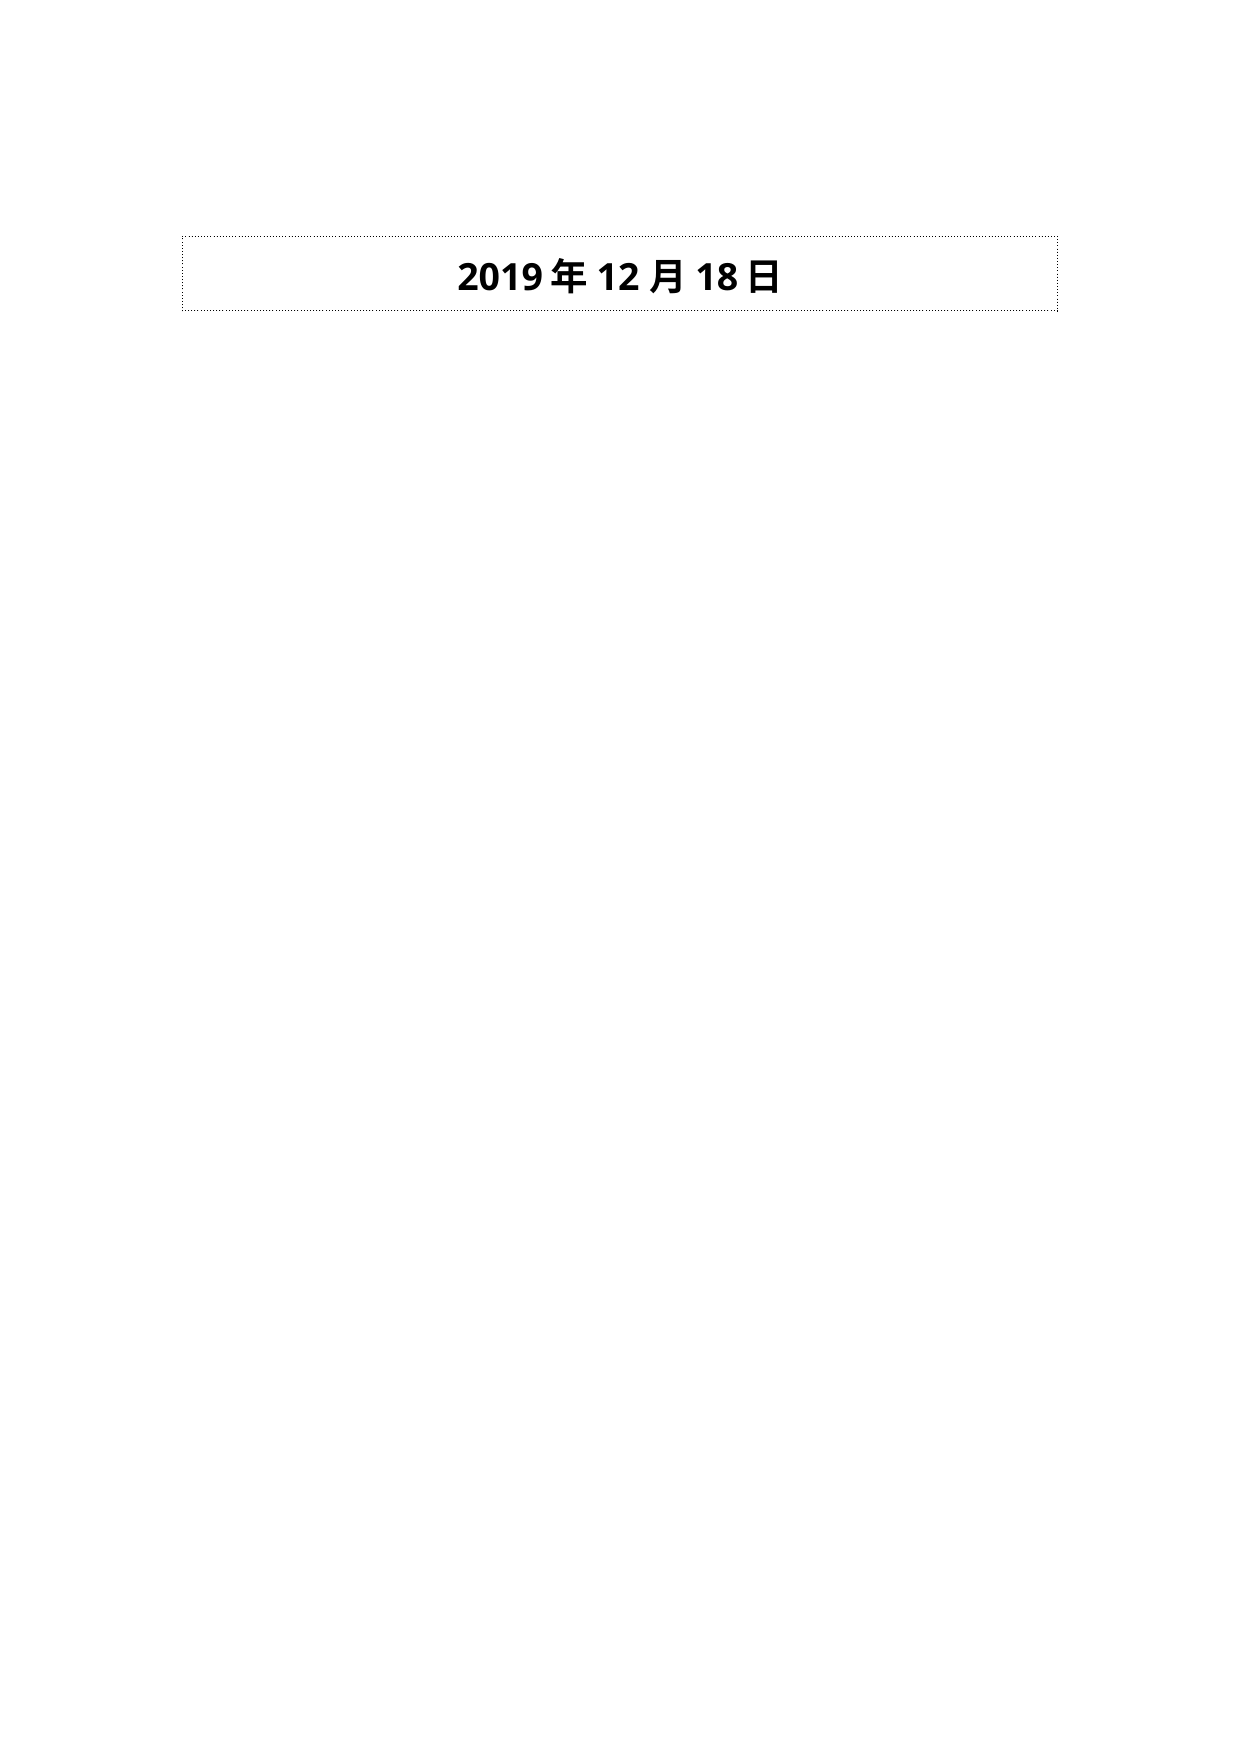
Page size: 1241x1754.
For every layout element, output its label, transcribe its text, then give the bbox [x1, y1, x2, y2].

text 2019年 12 月 18日 [182, 236, 1058, 311]
